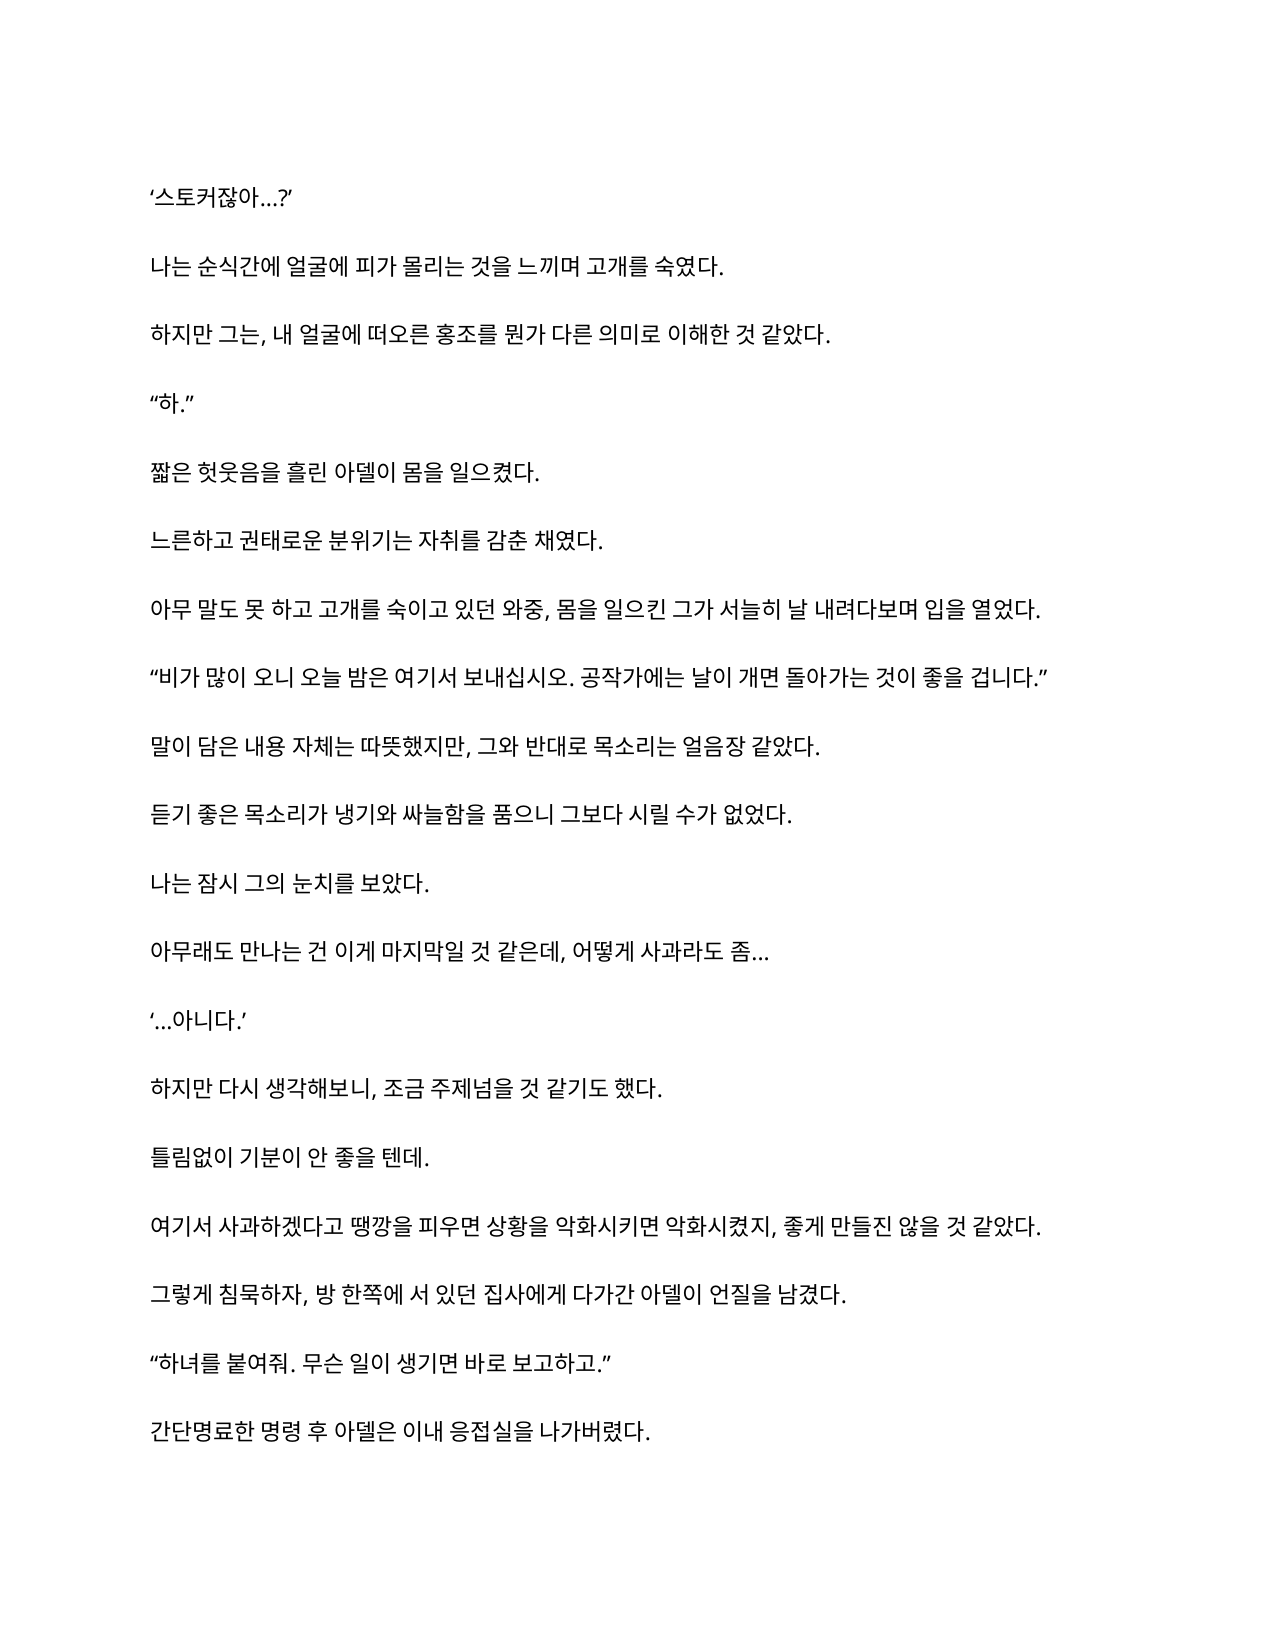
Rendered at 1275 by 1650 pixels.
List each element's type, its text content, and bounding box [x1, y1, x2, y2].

text “하.” [150, 386, 1125, 419]
text 여기서 사과하겠다고 땡깡을 피우면 상황을 악화시키면 악화시켰지, 좋게 만들진 않을 것 같았다. [150, 1208, 1125, 1242]
text 느른하고 권태로운 분위기는 자취를 감춘 채였다. [150, 523, 1125, 556]
text 듣기 좋은 목소리가 냉기와 싸늘함을 품으니 그보다 시릴 수가 없었다. [150, 797, 1125, 830]
text 아무 말도 못 하고 고개를 숙이고 있던 와중, 몸을 일으킨 그가 서늘히 날 내려다보며 입을 열었다. [150, 591, 1125, 625]
text ‘스토커잖아...?’ [150, 180, 1125, 213]
text ‘...아니다.’ [150, 1003, 1125, 1036]
text 아무래도 만나는 건 이게 마지막일 것 같은데, 어떻게 사과라도 좀... [150, 934, 1125, 967]
text “비가 많이 오니 오늘 밤은 여기서 보내십시오. 공작가에는 날이 개면 돌아가는 것이 좋을 겁니다.” [150, 660, 1125, 693]
text 틀림없이 기분이 안 좋을 텐데. [150, 1140, 1125, 1173]
text 나는 잠시 그의 눈치를 보았다. [150, 866, 1125, 899]
text 하지만 다시 생각해보니, 조금 주제넘을 것 같기도 했다. [150, 1071, 1125, 1104]
text 말이 담은 내용 자체는 따뜻했지만, 그와 반대로 목소리는 얼음장 같았다. [150, 728, 1125, 762]
text 나는 순식간에 얼굴에 피가 몰리는 것을 느끼며 고개를 숙였다. [150, 249, 1125, 282]
text 간단명료한 명령 후 아델은 이내 응접실을 나가버렸다. [150, 1414, 1125, 1447]
text 그렇게 침묵하자, 방 한쪽에 서 있던 집사에게 다가간 아델이 언질을 남겼다. [150, 1277, 1125, 1310]
text “하녀를 붙여줘. 무슨 일이 생기면 바로 보고하고.” [150, 1345, 1125, 1379]
text 짧은 헛웃음을 흘린 아델이 몸을 일으켰다. [150, 454, 1125, 488]
text 하지만 그는, 내 얼굴에 떠오른 홍조를 뭔가 다른 의미로 이해한 것 같았다. [150, 317, 1125, 351]
